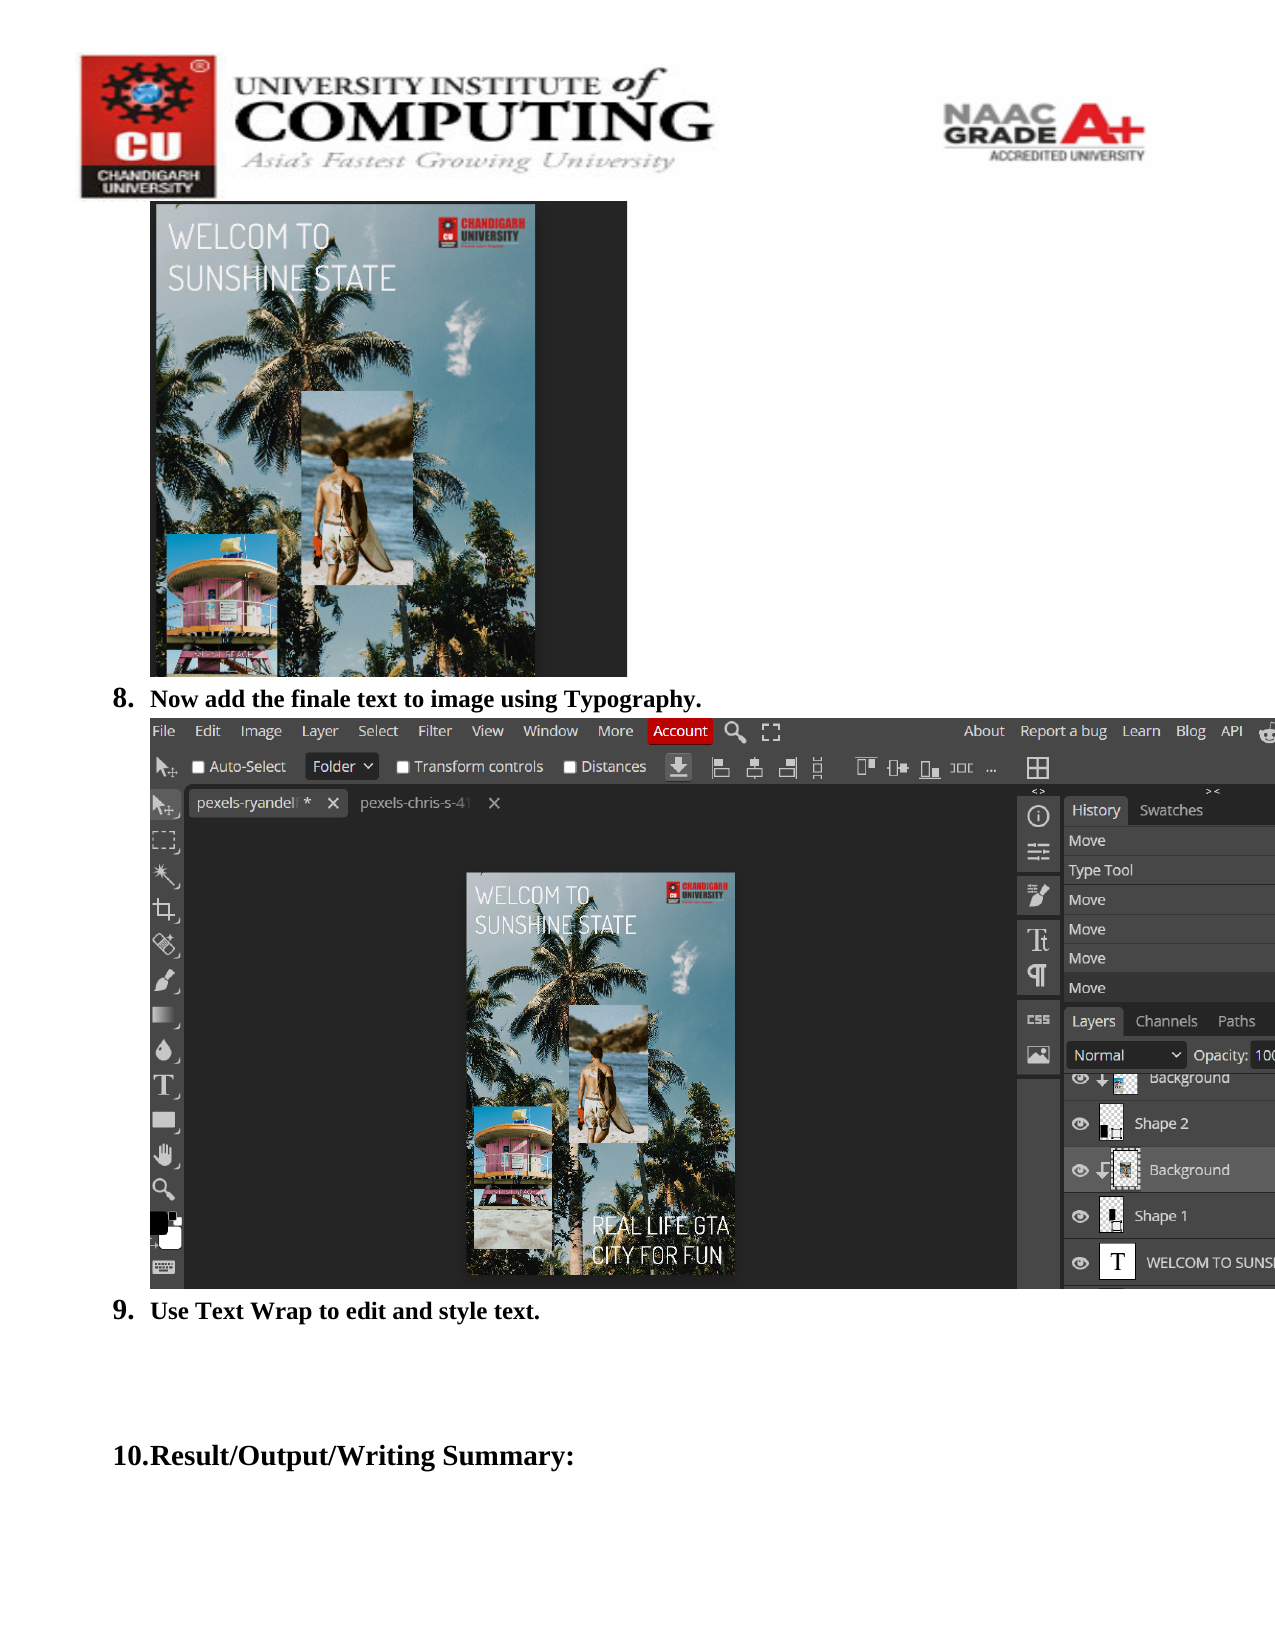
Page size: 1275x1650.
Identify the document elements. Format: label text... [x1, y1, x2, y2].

list Now add the finale text to image using Typography. [112, 680, 1200, 714]
list Result/Output/Writing Summary: [112, 1438, 1200, 1472]
picture [150, 718, 1275, 1289]
picture [75, 50, 1181, 677]
list Use Text Wrap to edit and style text. [112, 1292, 1200, 1326]
